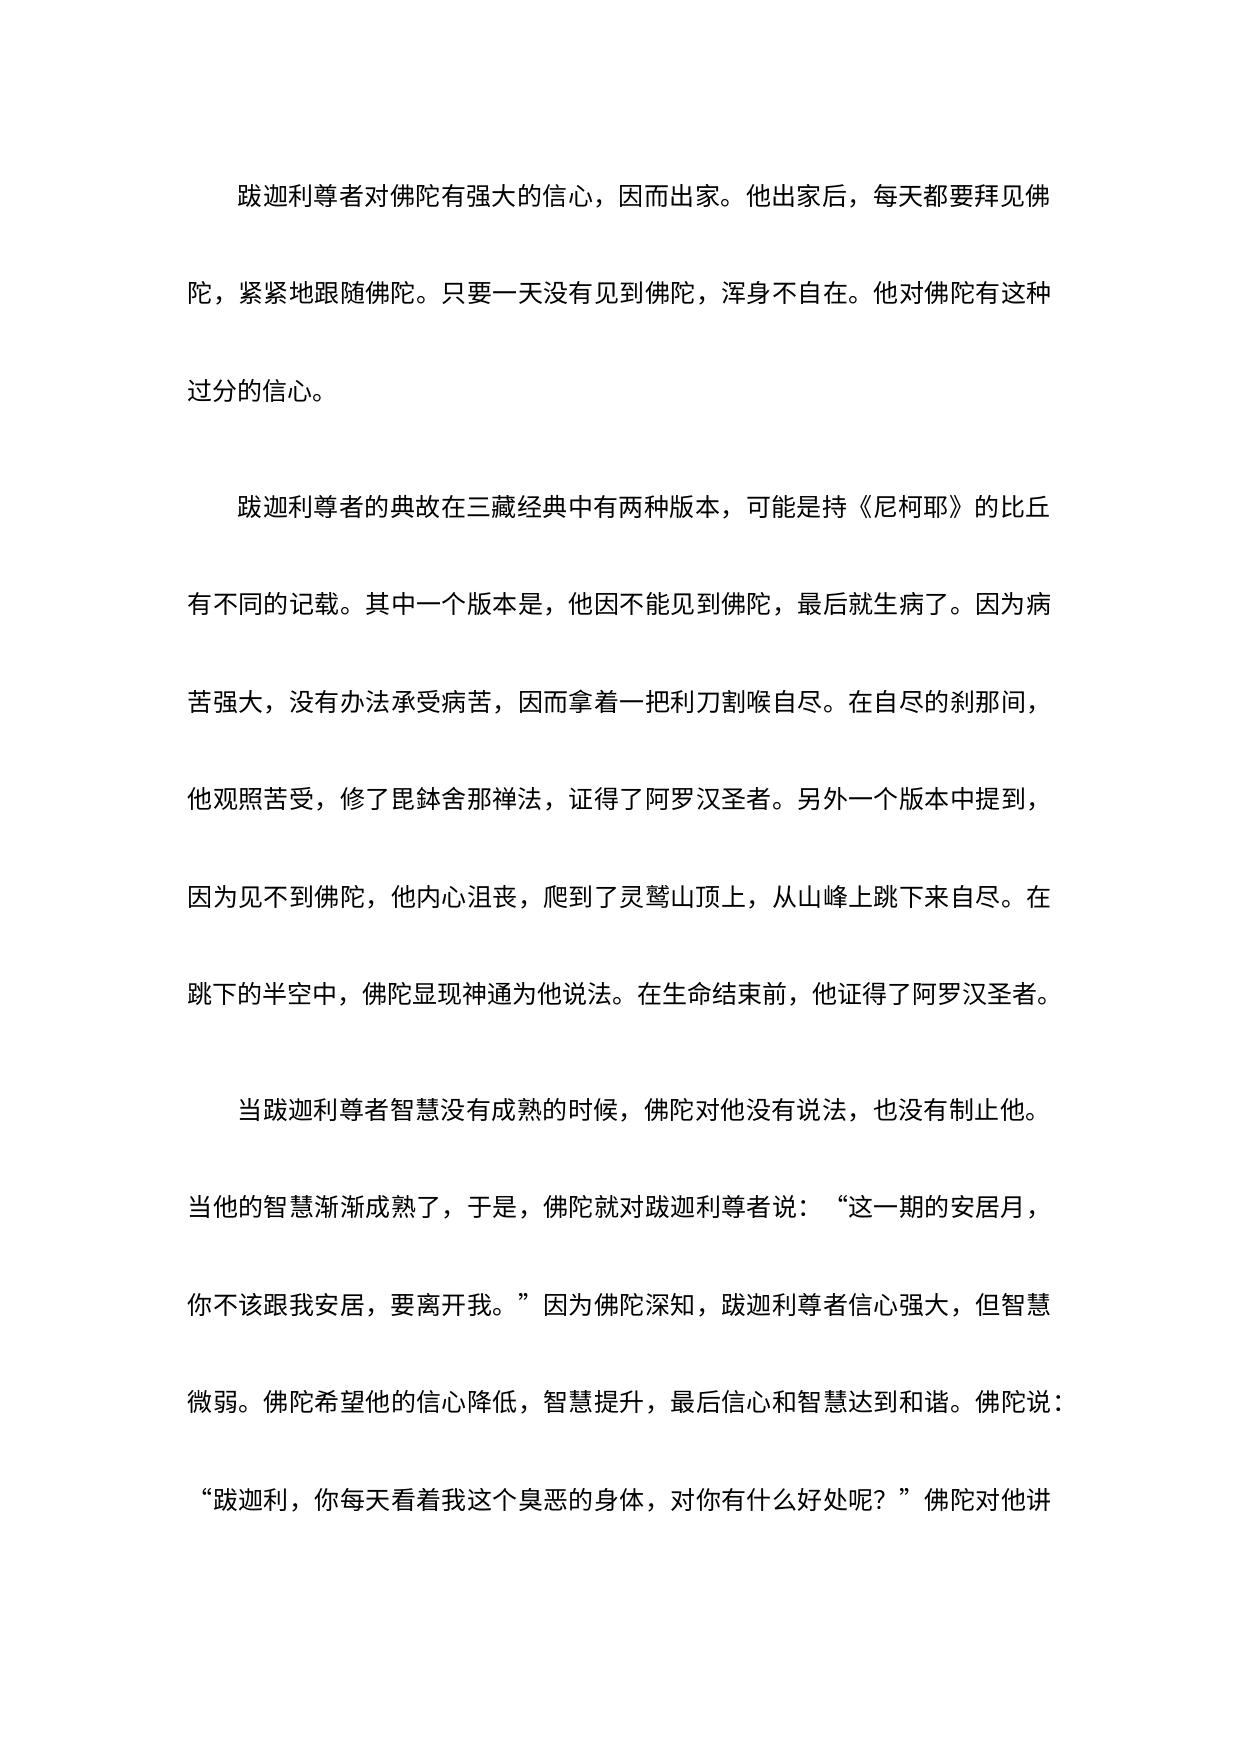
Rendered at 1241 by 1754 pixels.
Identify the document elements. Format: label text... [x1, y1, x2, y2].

text 跋迦利尊者的典故在三藏经典中有两种版本，可能是持《尼柯耶》的比丘有不同的记载。其中一个版本是，他因不能见到佛陀，最后就生病了。因为病苦强大，没有办法承受病苦，因而拿着一把利刀割喉自尽。在自尽的刹那间，他观照苦受，修了毘鉢舍那禅法，证得了阿罗汉圣者。另外一个版本中提到，因为见不到佛陀，他内心沮丧，爬到了灵鹫山顶上，从山峰上跳下来自尽。在跳下的半空中，佛陀显现神通为他说法。在生命结束前，他证得了阿罗汉圣者。 [187, 473, 1053, 1025]
text 跋迦利尊者对佛陀有强大的信心，因而出家。他出家后，每天都要拜见佛陀，紧紧地跟随佛陀。只要一天没有见到佛陀，浑身不自在。他对佛陀有这种过分的信心。 [187, 162, 1053, 422]
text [187, 1076, 1053, 1531]
